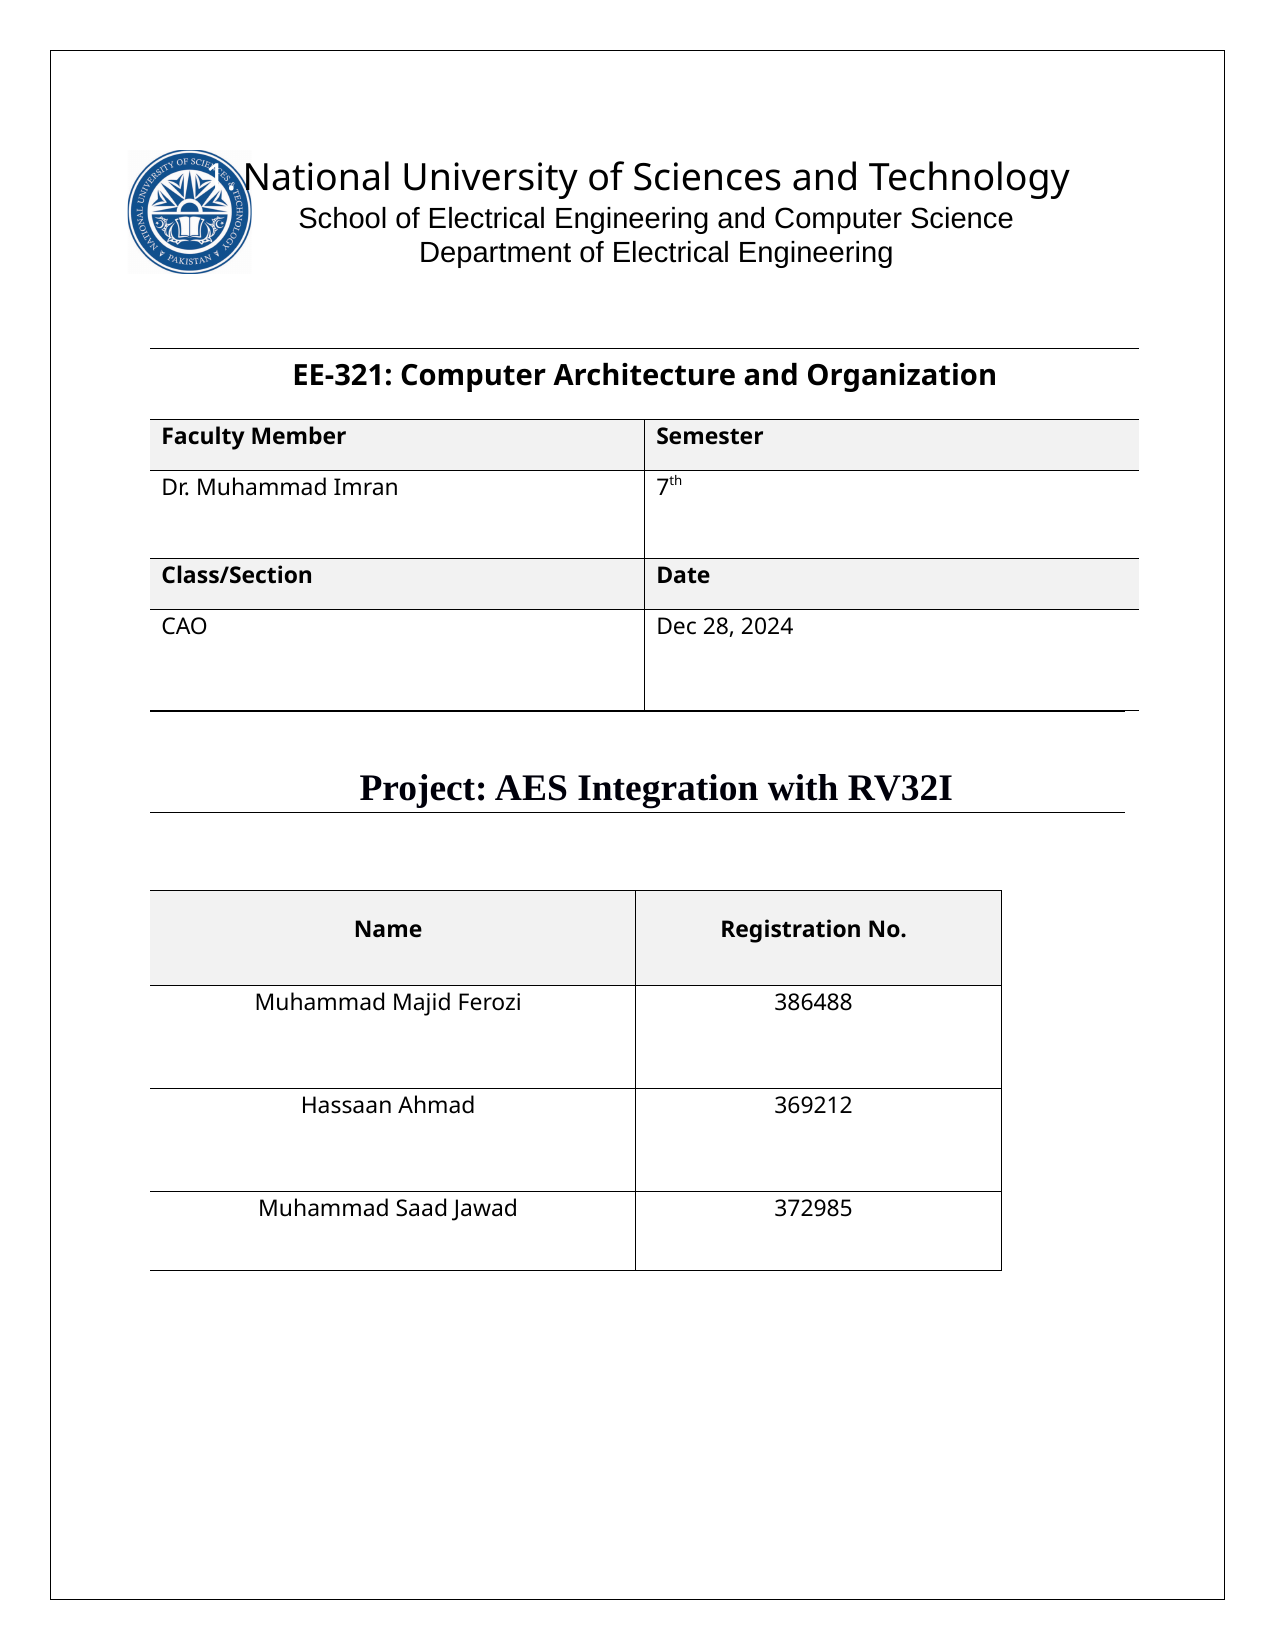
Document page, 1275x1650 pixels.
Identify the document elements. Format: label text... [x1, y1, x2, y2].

table_cell Dr. Muhammad Imran [150, 471, 644, 558]
table_cell Class/Section [150, 559, 644, 609]
table_header EE-321: Computer Architecture and Organization [150, 349, 1139, 419]
list National University of Sciences and Technology [150, 150, 1125, 201]
table_cell 386488 [636, 986, 1001, 1088]
table_header Name [150, 891, 635, 985]
list School of Electrical Engineering and Computer Science [150, 201, 1125, 234]
table_cell Muhammad Saad Jawad [150, 1192, 635, 1270]
table_cell Muhammad Majid Ferozi [150, 986, 635, 1088]
list Department of Electrical Engineering [150, 234, 1125, 268]
table_cell Dec 28, 2024 [645, 610, 1139, 709]
table_cell 369212 [636, 1089, 1001, 1191]
table_cell Date [645, 559, 1139, 609]
table_header Registration No. [636, 891, 1001, 985]
table_cell 372985 [636, 1192, 1001, 1270]
table_cell Faculty Member [150, 420, 644, 470]
list Project: AES Integration with RV32I [150, 762, 1125, 812]
table_cell 7th [645, 471, 1139, 558]
table_cell Hassaan Ahmad [150, 1089, 635, 1191]
table_cell CAO [150, 610, 644, 709]
picture [127, 150, 252, 274]
table_cell Semester [645, 420, 1139, 470]
